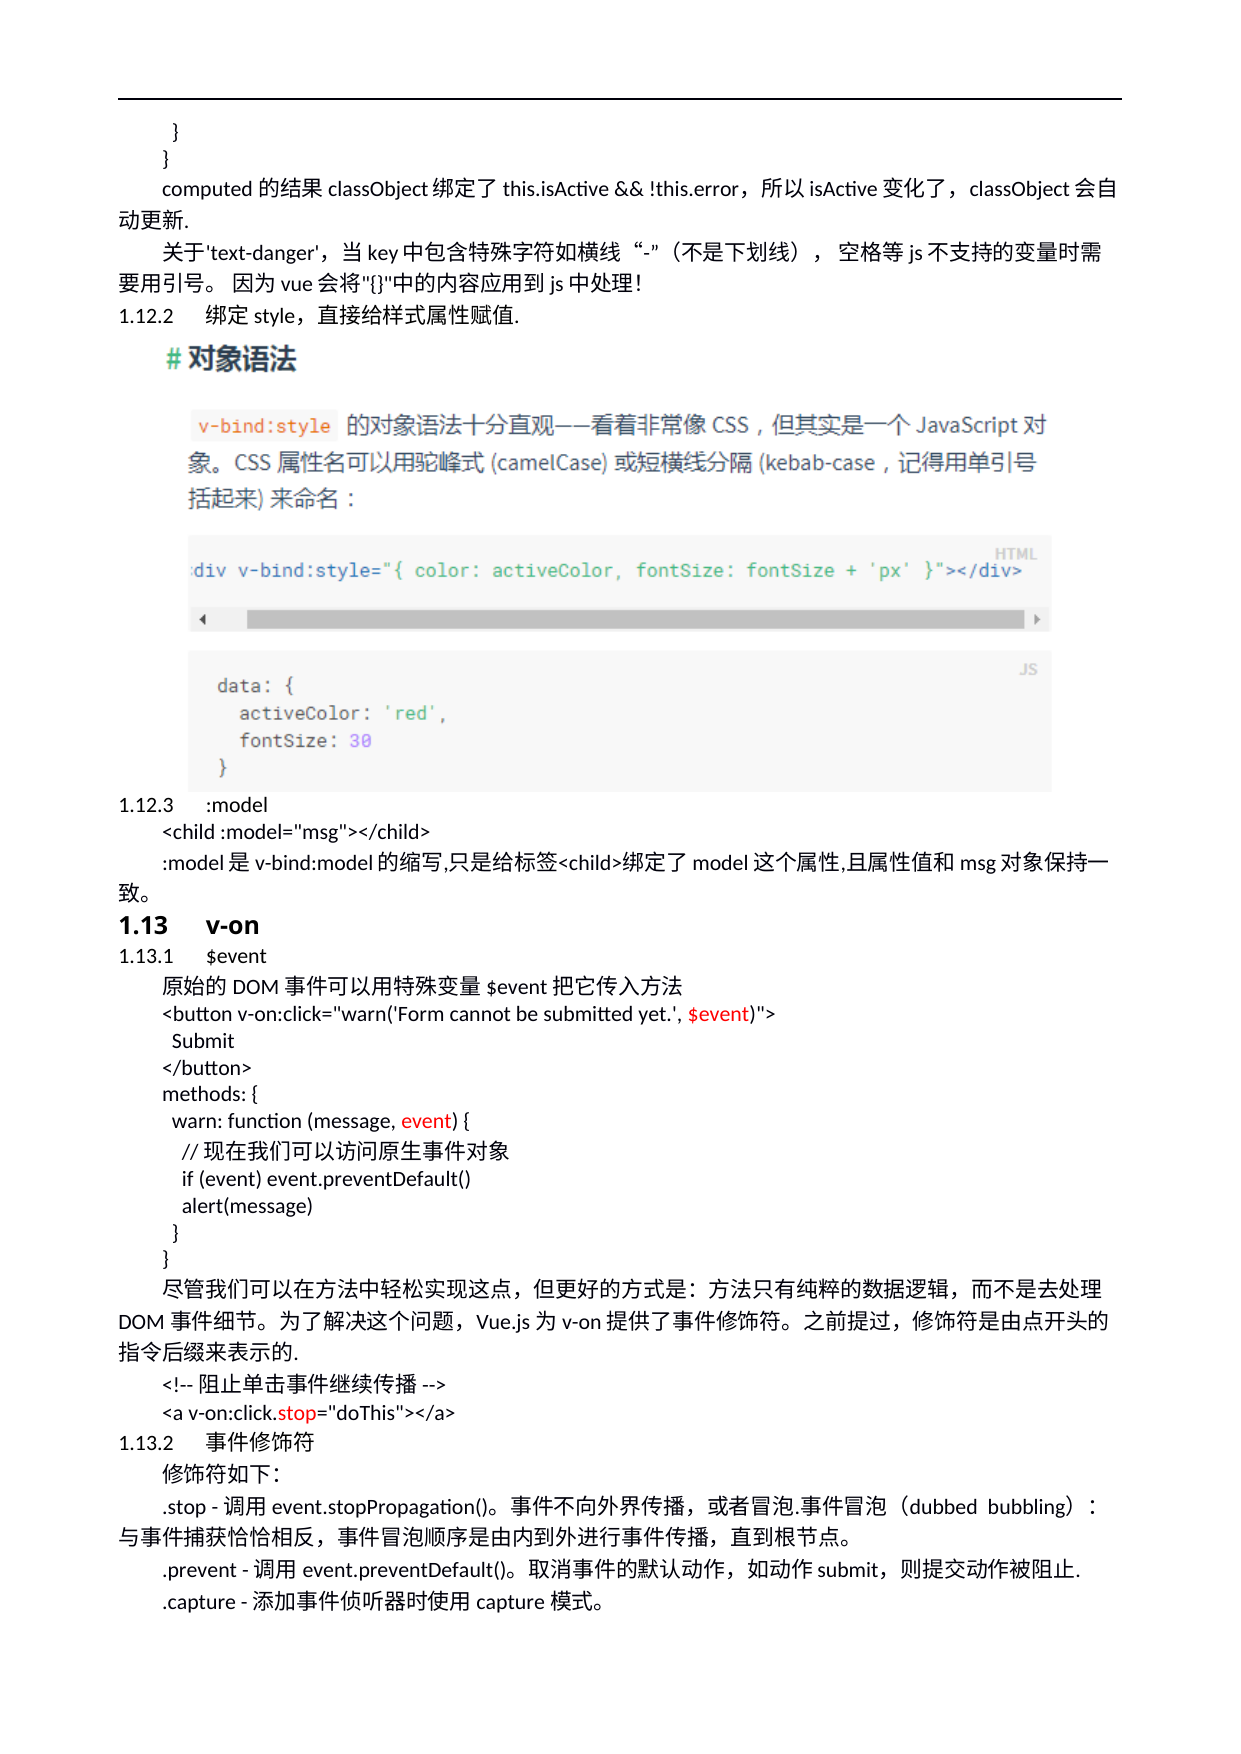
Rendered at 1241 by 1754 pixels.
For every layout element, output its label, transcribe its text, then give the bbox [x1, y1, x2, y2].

text <child :model="msg"></child> [118, 818, 1122, 844]
text .stop - 调用 event.stopPropagation()。事件不向外界传播，或者冒泡.事件冒泡（dubbed bubbling）：与事件捕获恰恰相反，事件冒泡顺序是由内到外进行事件传播，直到根节点。 [118, 1489, 1122, 1552]
text warn: function (message, event) { [118, 1107, 1122, 1134]
text v-on [118, 908, 1122, 942]
text 绑定style，直接给样式属性赋值. [118, 298, 1122, 330]
text 原始的 DOM 事件可以用特殊变量 $event 把它传入方法 [118, 969, 1122, 1000]
text $event [118, 942, 1122, 969]
text .prevent - 调用 event.preventDefault()。取消事件的默认动作，如动作submit，则提交动作被阻止. [118, 1552, 1122, 1584]
text <a v-on:click.stop="doThis"></a> [118, 1399, 1122, 1425]
text 关于'text-danger'，当key中包含特殊字符如横线“-”（不是下划线）， 空格等js不支持的变量时需要用引号。 因为vue会将"{}"中的内容应用到js中处理！ [118, 235, 1122, 298]
text computed 的结果classObject绑定了this.isActive && !this.error，所以isActive变化了，classObject会自动更新. [118, 171, 1122, 235]
text if (event) event.preventDefault() [118, 1165, 1122, 1192]
text <!-- 阻止单击事件继续传播 --> [118, 1367, 1122, 1399]
text Submit [118, 1027, 1122, 1054]
text // 现在我们可以访问原生事件对象 [118, 1134, 1122, 1165]
text <button v-on:click="warn('Form cannot be submitted yet.', $event)"> [118, 1000, 1122, 1027]
picture [161, 329, 1062, 792]
text alert(message) [118, 1192, 1122, 1219]
text :model [118, 791, 1122, 818]
text </button> [118, 1054, 1122, 1080]
text } [118, 145, 1122, 171]
text 事件修饰符 [118, 1425, 1122, 1457]
text } [118, 1245, 1122, 1272]
text } [118, 118, 1122, 145]
text 修饰符如下： [118, 1457, 1122, 1489]
text 尽管我们可以在方法中轻松实现这点，但更好的方式是：方法只有纯粹的数据逻辑，而不是去处理 DOM 事件细节。为了解决这个问题，Vue.js 为 v-on 提供了事件修饰符。之前提过，修饰符是由点开头的指令后缀来表示的. [118, 1272, 1122, 1367]
text :model是v-bind:model的缩写,只是给标签<child>绑定了model这个属性,且属性值和msg对象保持一致。 [118, 844, 1122, 908]
text methods: { [118, 1080, 1122, 1107]
text .capture - 添加事件侦听器时使用 capture 模式。 [118, 1584, 1122, 1615]
text } [118, 1219, 1122, 1245]
